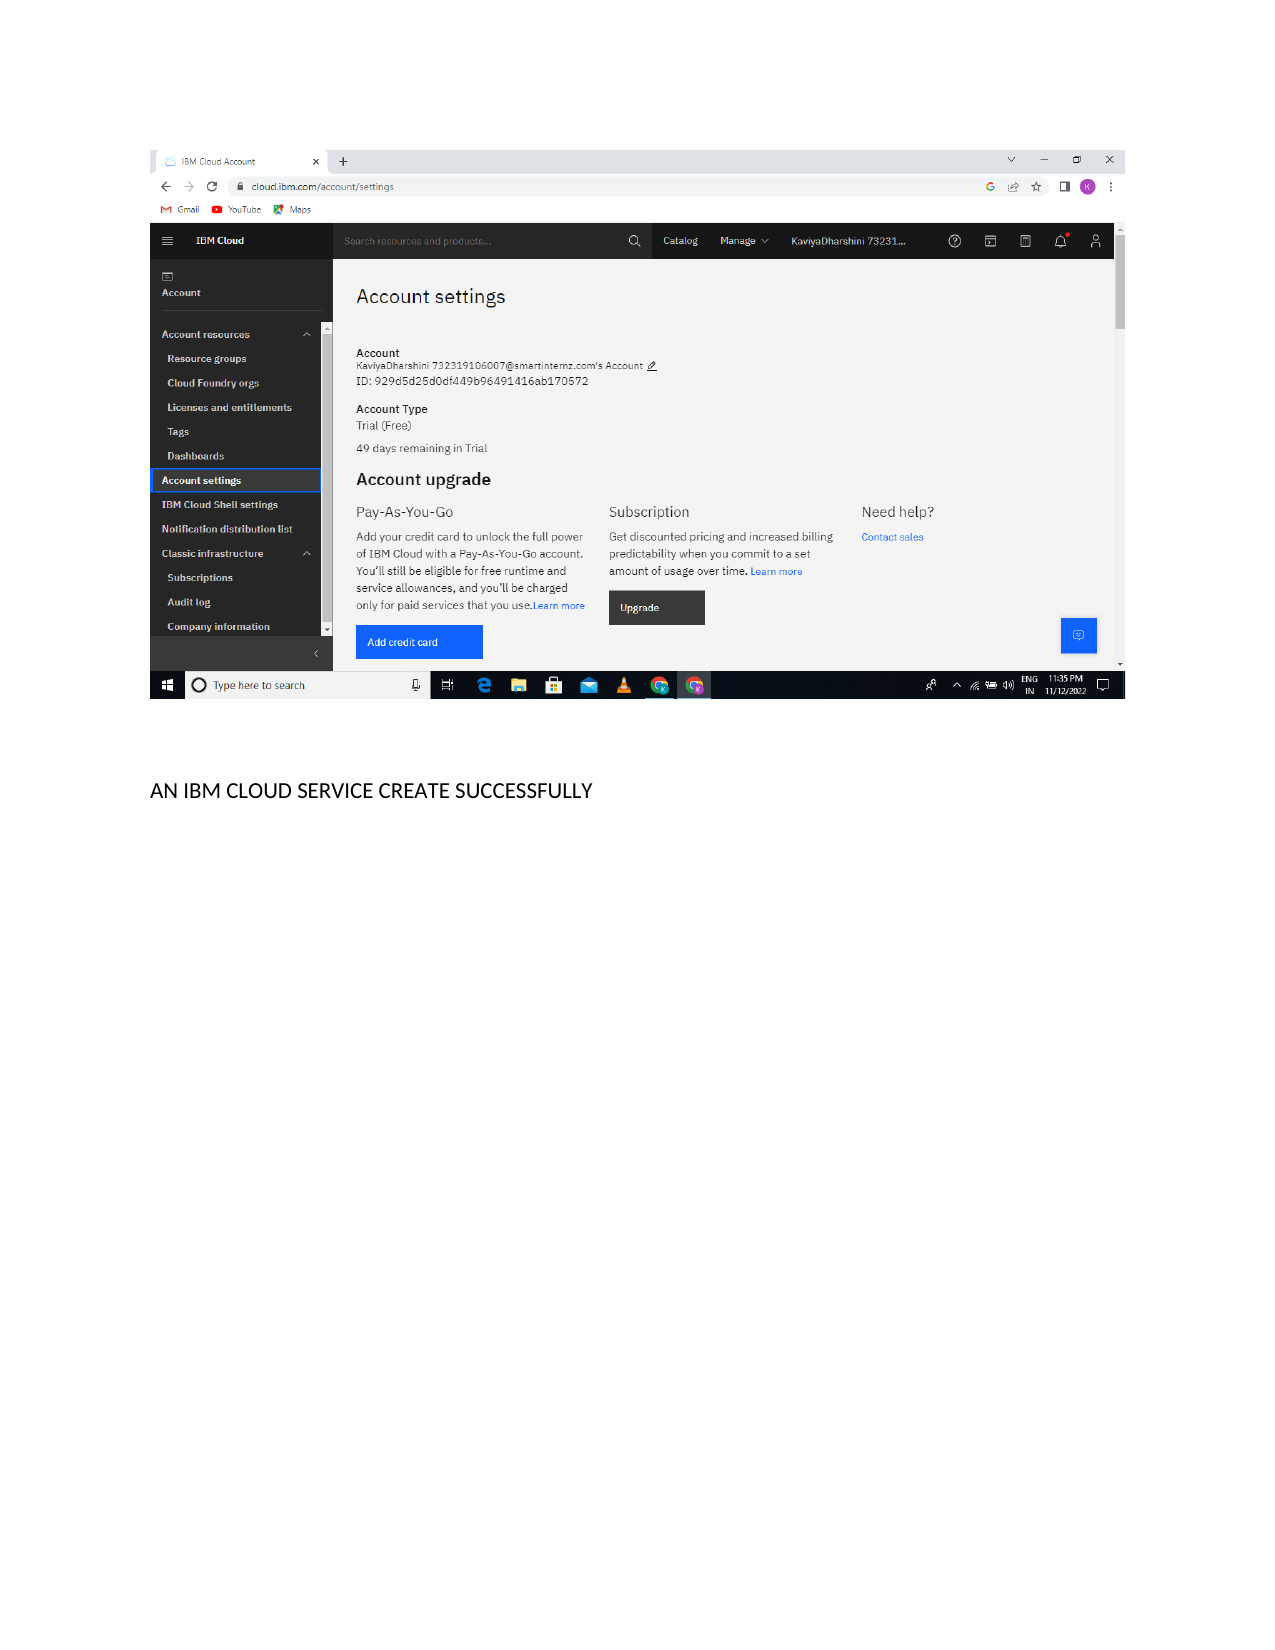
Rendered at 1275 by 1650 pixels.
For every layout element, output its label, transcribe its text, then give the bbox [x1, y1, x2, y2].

picture [150, 150, 1125, 699]
text AN IBM CLOUD SERVICE CREATE SUCCESSFULLY [150, 776, 1125, 804]
